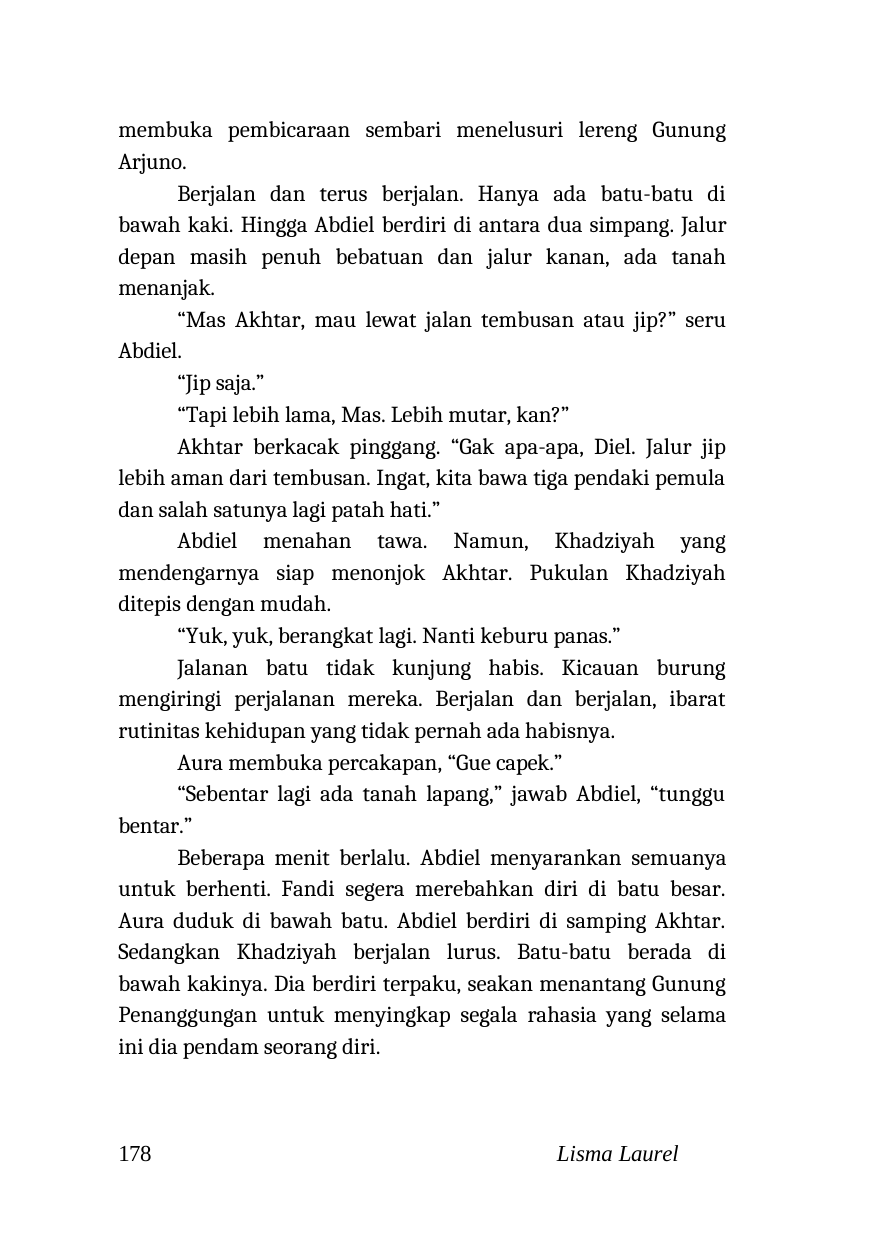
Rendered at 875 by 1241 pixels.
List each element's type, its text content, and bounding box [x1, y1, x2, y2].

text “Yuk, yuk, berangkat lagi. Nanti keburu panas.” [177, 623, 768, 649]
text “Jip saja.” [177, 370, 768, 396]
text Aura membuka percakapan, “Gue capek.” [177, 749, 768, 776]
text Akhtar berkacak pinggang. “Gak apa-apa, Diel. Jalur jip lebih aman dari tembusan. Ingat, kita bawa tiga pendaki pemula dan salah satunya lagi patah hati.” [118, 433, 727, 523]
text “Tapi lebih lama, Mas. Lebih mutar, kan?” [177, 402, 768, 428]
text Jalanan batu tidak kunjung habis. Kicauan burung mengiringi perjalanan mereka. Berjalan dan berjalan, ibarat rutinitas kehidupan yang tidak pernah ada habisnya. [118, 655, 726, 744]
text “Sebentar lagi ada tanah lapang,” jawab Abdiel, “tunggu bentar.” [118, 781, 726, 839]
text Berjalan dan terus berjalan. Hanya ada batu-batu di bawah kaki. Hingga Abdiel berdiri di antara dua simpang. Jalur depan masih penuh bebatuan dan jalur kanan, ada tanah menanjak. [118, 180, 727, 301]
text Abdiel menahan tawa. Namun, Khadziyah yang mendengarnya siap menonjok Akhtar. Pukulan Khadziyah ditepis dengan mudah. [118, 528, 726, 618]
text membuka pembicaraan sembari menelusuri lereng Gunung Arjuno. [118, 117, 727, 175]
text “Mas Akhtar, mau lewat jalan tembusan atau jip?” seru Abdiel. [118, 307, 727, 365]
text Beberapa menit berlalu. Abdiel menyarankan semuanya untuk berhenti. Fandi segera merebahkan diri di batu besar. Aura duduk di bawah batu. Abdiel berdiri di samping Akhtar. Sedangkan Khadziyah berjalan lurus. Batu-batu berada di bawah kakinya. Dia berdiri terpaku, seakan menantang Gunung Penanggungan untuk menyingkap segala rahasia yang selama ini dia pendam seorang diri. [118, 844, 727, 1060]
